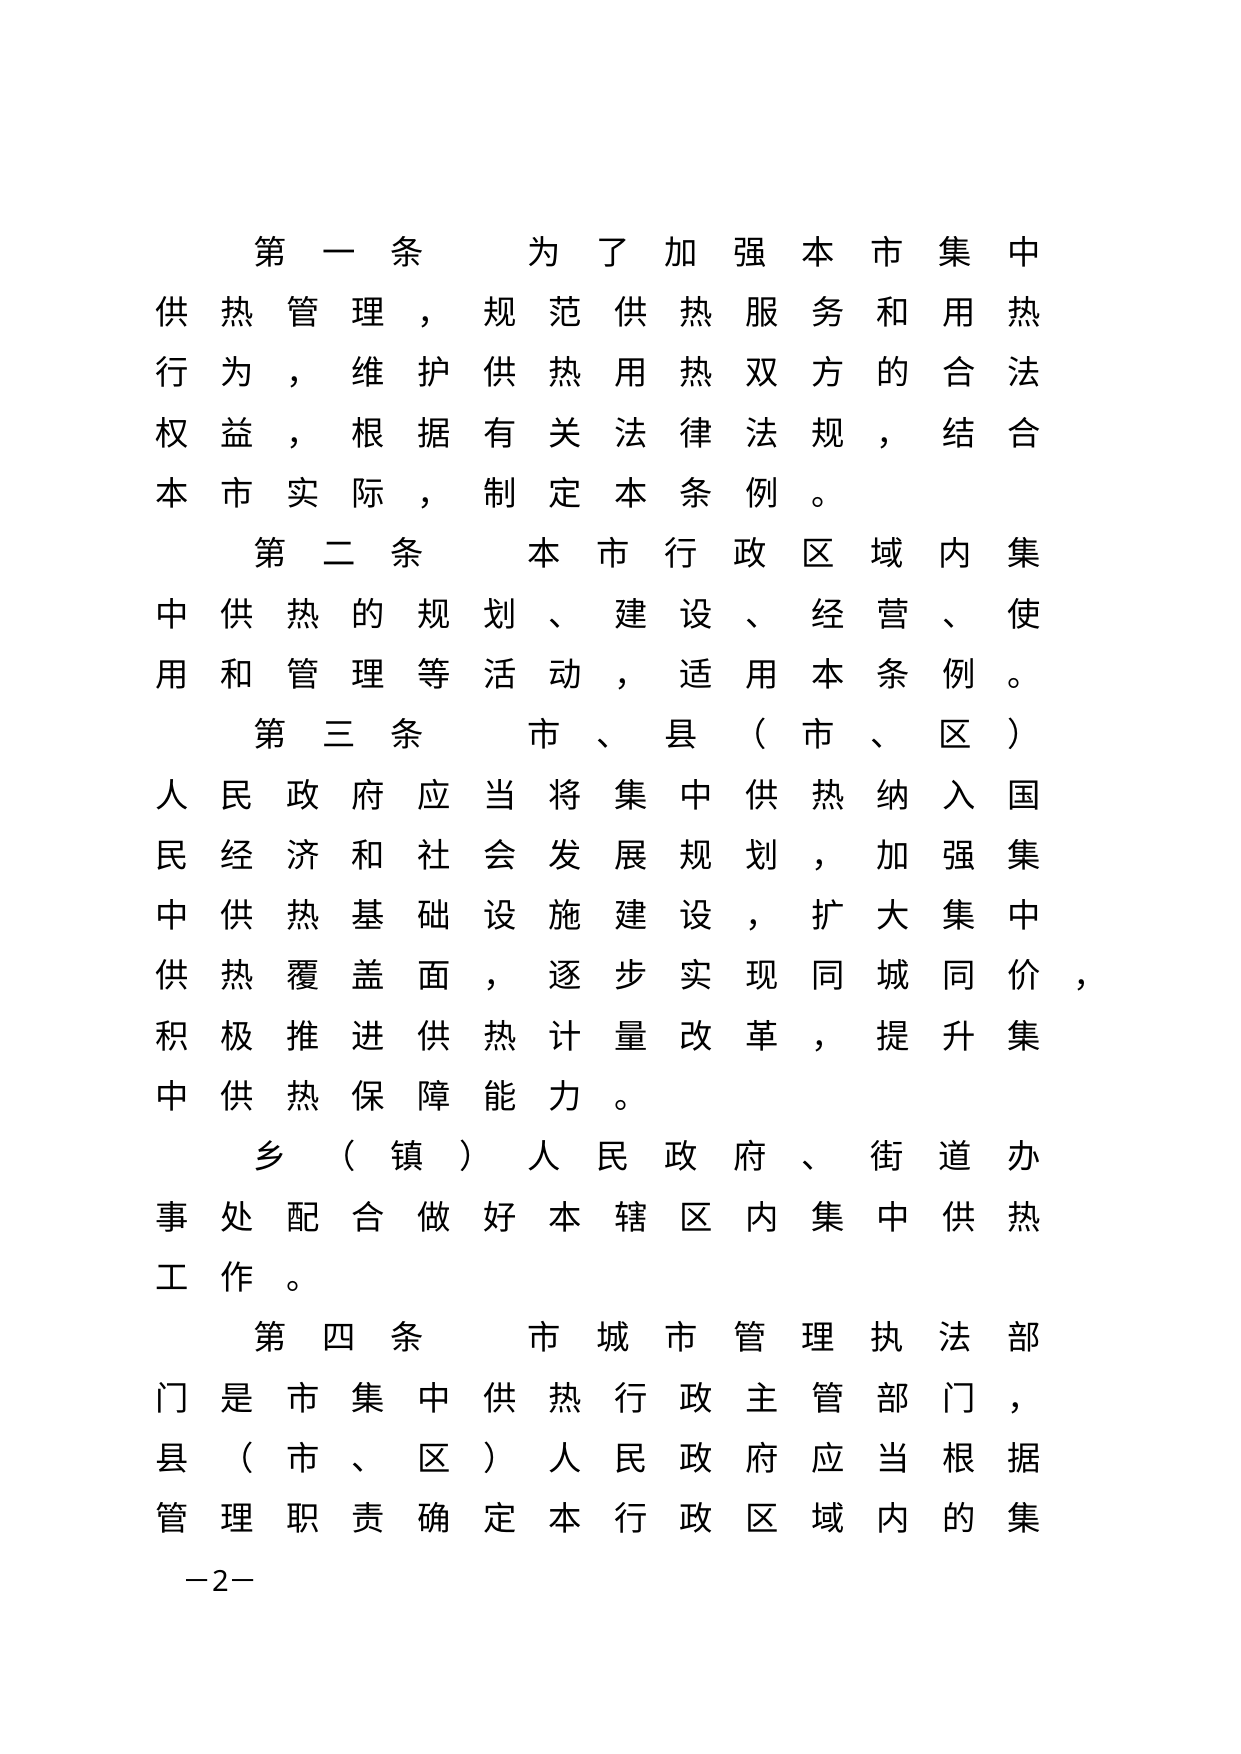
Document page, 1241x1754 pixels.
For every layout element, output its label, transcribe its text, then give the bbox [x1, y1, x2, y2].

text 第四条 市城市管理执法部门是市集中供热行政主管部门，县（市、区）人民政府应当根据管理职责确定本行政区域内的集中供热行政主管部门。 [155, 1305, 1073, 1546]
text 第三条 市、县（市、区）人民政府应当将集中供热纳入国民经济和社会发展规划，加强集中供热基础设施建设，扩大集中供热覆盖面，逐步实现同城同价，积极推进供热计量改革，提升集中供热保障能力。 [155, 702, 1073, 1124]
text 第一条 为了加强本市集中供热管理，规范供热服务和用热行为，维护供热用热双方的合法权益，根据有关法律法规，结合本市实际，制定本条例。 [155, 219, 1073, 521]
text 第二条 本市行政区域内集中供热的规划、建设、经营、使用和管理等活动，适用本条例。 [155, 521, 1073, 702]
text 乡（镇）人民政府、街道办事处配合做好本辖区内集中供热工作。 [155, 1124, 1073, 1305]
